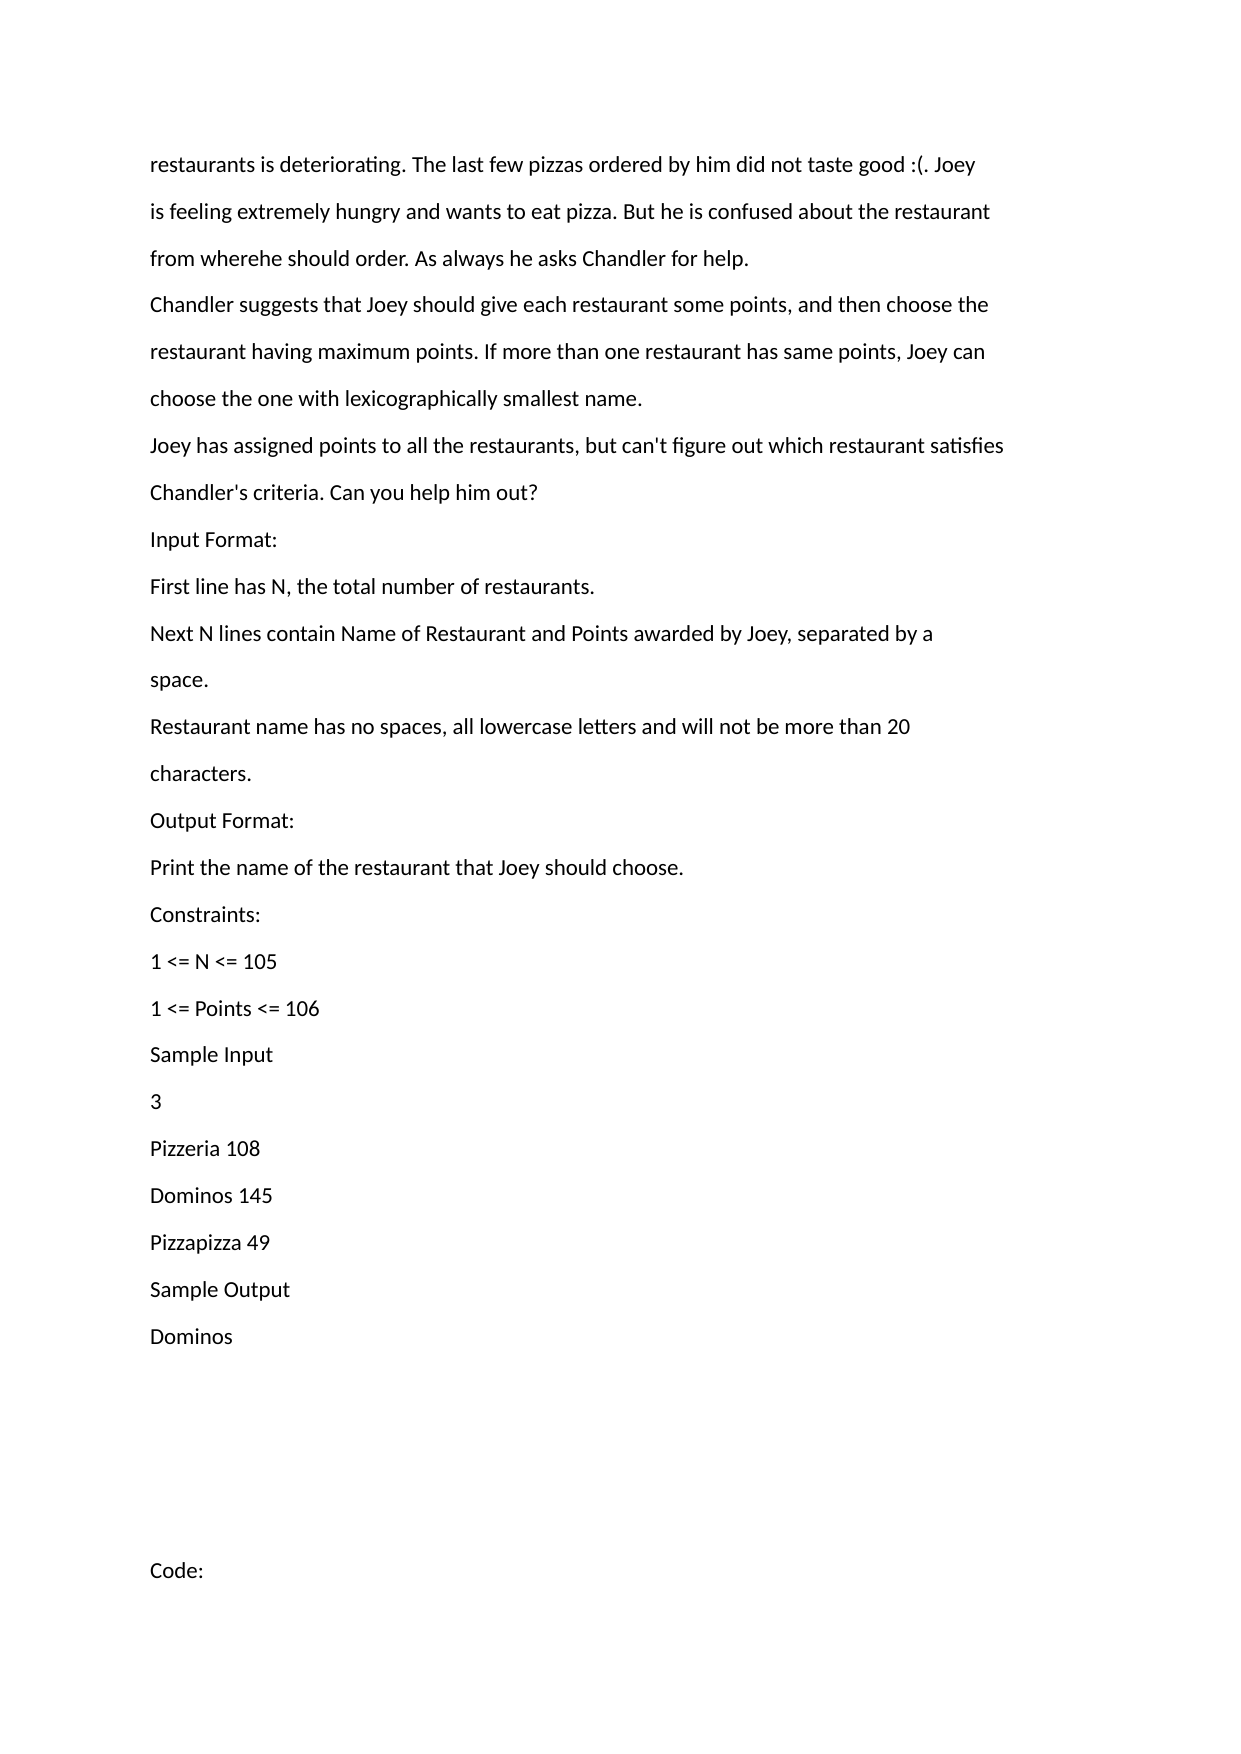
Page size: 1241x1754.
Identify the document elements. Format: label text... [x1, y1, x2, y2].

text restaurants is deteriorating. The last few pizzas ordered by him did not taste good :(. Joey [150, 150, 1090, 178]
text Output Format: [150, 806, 1090, 834]
text choose the one with lexicographically smallest name. [150, 384, 1090, 412]
text space. [150, 666, 1090, 694]
text Dominos [150, 1322, 1090, 1350]
text Print the name of the restaurant that Joey should choose. [150, 853, 1090, 881]
text from wherehe should order. As always he asks Chandler for help. [150, 244, 1090, 272]
text Code: [150, 1556, 1090, 1584]
text Input Format: [150, 525, 1090, 553]
text Joey has assigned points to all the restaurants, but can't figure out which restaurant satisfies [150, 431, 1090, 459]
text Restaurant name has no spaces, all lowercase letters and will not be more than 20 [150, 712, 1090, 741]
text Pizzapizza 49 [150, 1228, 1090, 1256]
text Dominos 145 [150, 1181, 1090, 1209]
text Next N lines contain Name of Restaurant and Points awarded by Joey, separated by a [150, 619, 1090, 647]
text 1 <= N <= 105 [150, 947, 1090, 975]
text Constraints: [150, 900, 1090, 928]
text Sample Input [150, 1041, 1090, 1069]
text restaurant having maximum points. If more than one restaurant has same points, Joey can [150, 337, 1090, 366]
text 3 [150, 1087, 1090, 1116]
text 1 <= Points <= 106 [150, 994, 1090, 1022]
text Sample Output [150, 1275, 1090, 1303]
text Chandler suggests that Joey should give each restaurant some points, and then choose the [150, 291, 1090, 319]
text Chandler's criteria. Can you help him out? [150, 478, 1090, 506]
text First line has N, the total number of restaurants. [150, 572, 1090, 600]
text is feeling extremely hungry and wants to eat pizza. But he is confused about the restaurant [150, 197, 1090, 225]
text characters. [150, 759, 1090, 787]
text Pizzeria 108 [150, 1134, 1090, 1162]
